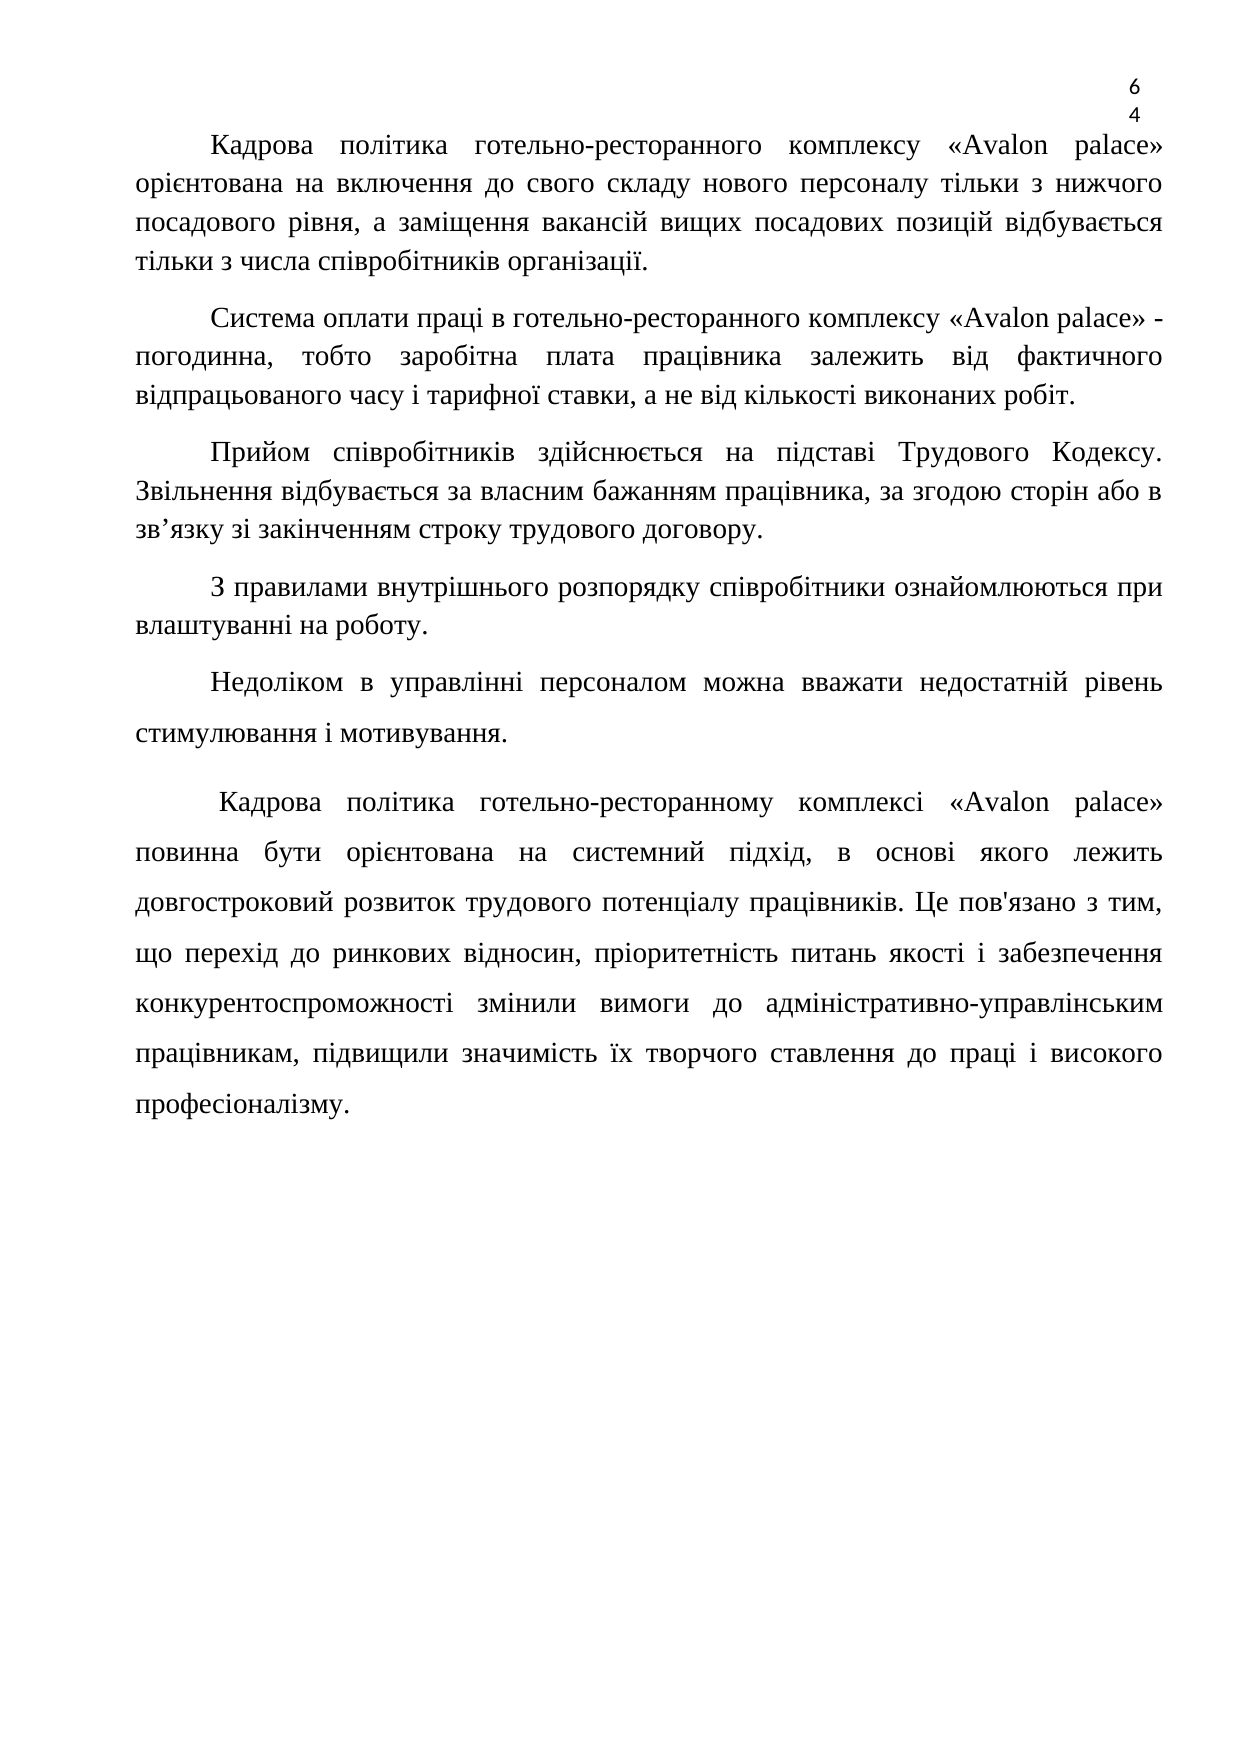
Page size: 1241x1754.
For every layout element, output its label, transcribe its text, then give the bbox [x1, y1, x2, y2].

text Кадрова політика готельно-ресторанному комплексі «Avalon palace» повинна бути орієнтована на системний підхід, в основі якого лежить довгостроковий розвиток трудового потенціалу працівників. Це пов'язано з тим, що перехід до ринкових відносин, пріоритетність питань якості і забезпечення конкурентоспроможності змінили вимоги до адміністративно-управлінським працівникам, підвищили значимість їх творчого ставлення до праці і високого професіоналізму. [135, 784, 1164, 1119]
text Кадрова політика готельно-ресторанного комплексу «Avalon palace» орієнтована на включення до свого складу нового персоналу тільки з нижчого посадового рівня, а заміщення вакансій вищих посадових позицій відбувається тільки з числа співробітників організації. [135, 127, 1164, 276]
text Прийом співробітників здійснюється на підставі Трудового Кодексу. Звільнення відбувається за власним бажанням працівника, за згодою сторін або в зв’язку зі закінченням строку трудового договору. [135, 434, 1164, 545]
text Недоліком в управлінні персоналом можна вважати недостатній рівень стимулювання і мотивування. [135, 664, 1164, 748]
text Система оплати праці в готельно-ресторанного комплексу «Avalon palace» - погодинна, тобто заробітна плата працівника залежить від фактичного відпрацьованого часу і тарифної ставки, а не від кількості виконаних робіт. [135, 300, 1164, 411]
text З правилами внутрішнього розпорядку співробітники ознайомлюються при влаштуванні на роботу. [135, 569, 1164, 641]
